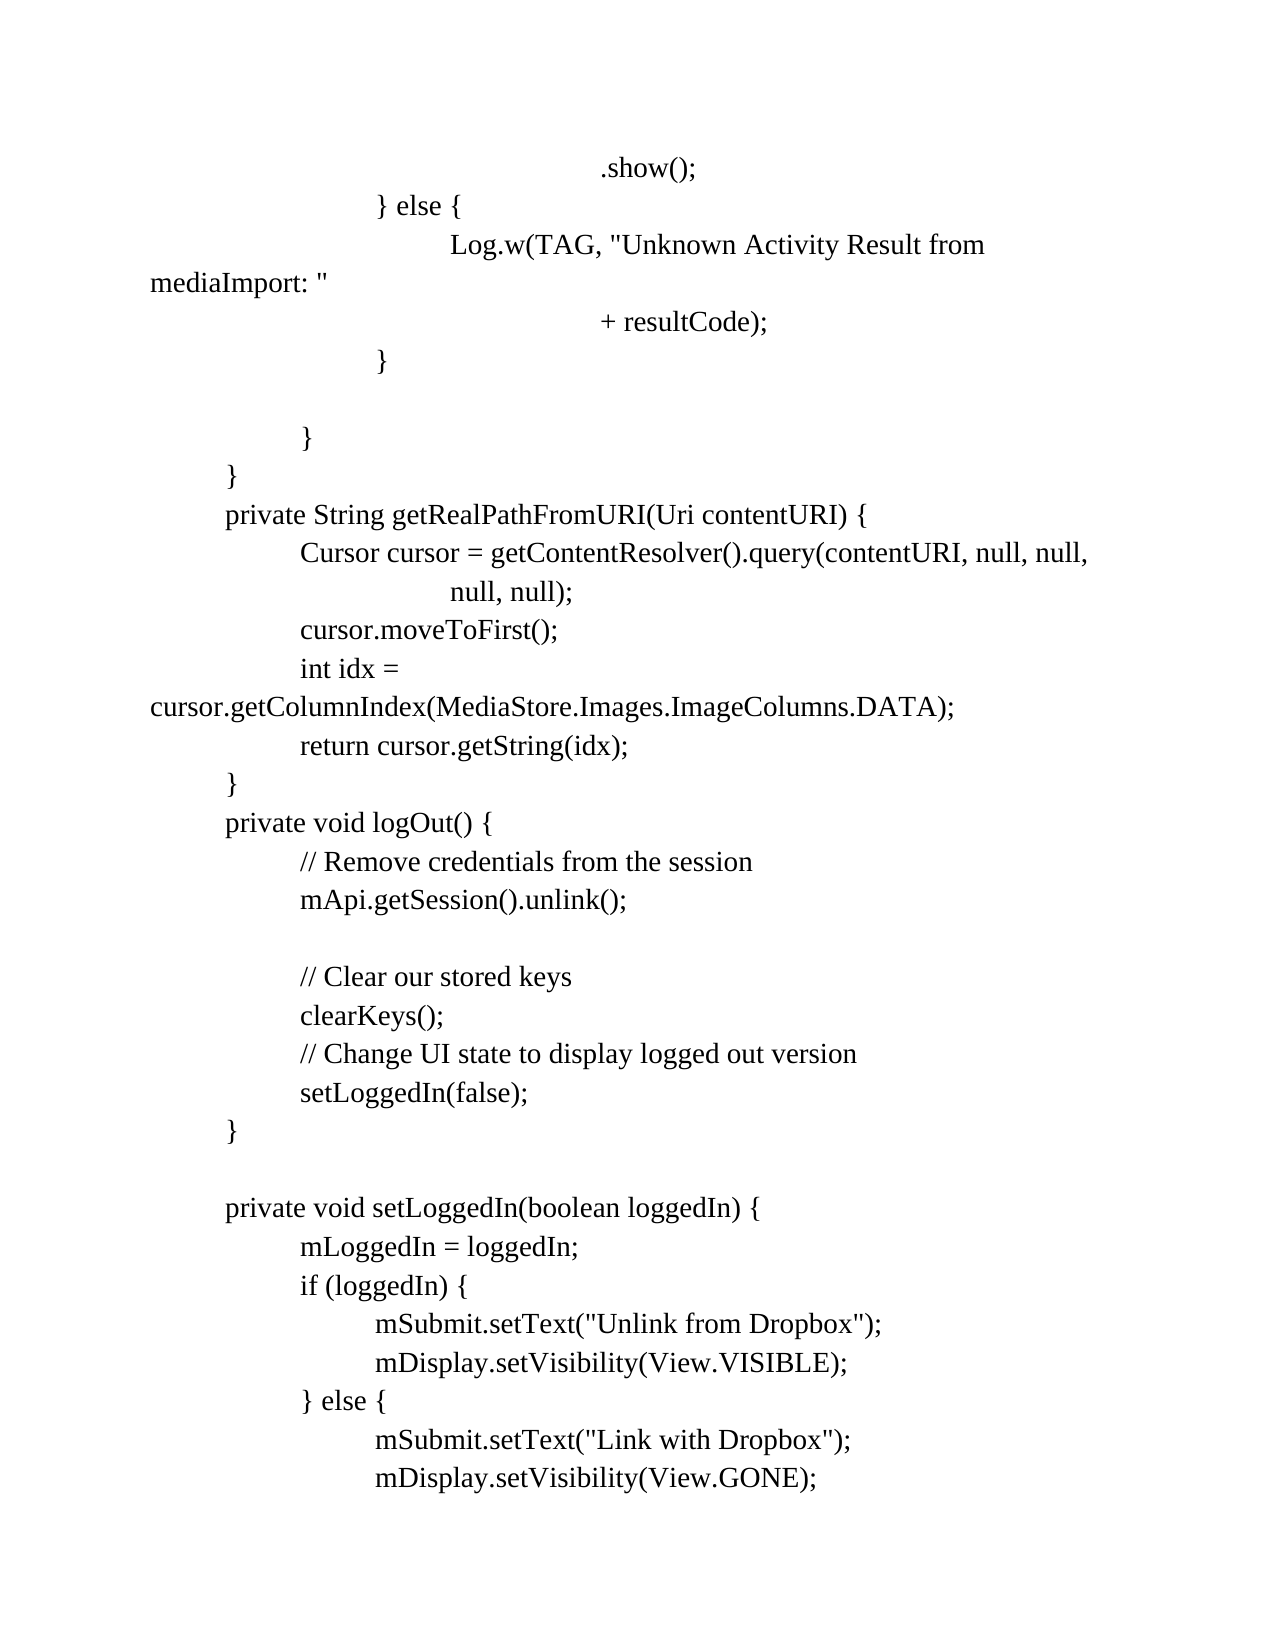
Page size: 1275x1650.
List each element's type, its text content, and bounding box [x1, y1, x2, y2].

text } [150, 343, 1125, 376]
text private void setLoggedIn(boolean loggedIn) { [150, 1191, 1125, 1224]
text mLoggedIn = loggedIn; [150, 1229, 1125, 1263]
text } [150, 1113, 1125, 1147]
text private void logOut() { [150, 805, 1125, 839]
text .show(); [150, 150, 1125, 183]
text mSubmit.setText("Link with Dropbox"); [150, 1422, 1125, 1455]
text int idx = cursor.getColumnIndex(MediaStore.Images.ImageColumns.DATA); [150, 651, 1125, 723]
text } [150, 767, 1125, 800]
text Log.w(TAG, "Unknown Activity Result from mediaImport: " [150, 227, 1125, 299]
text cursor.moveToFirst(); [150, 612, 1125, 646]
text } [150, 458, 1125, 492]
text + resultCode); [150, 304, 1125, 338]
text null, null); [150, 574, 1125, 607]
text mDisplay.setVisibility(View.VISIBLE); [150, 1345, 1125, 1378]
text private String getRealPathFromURI(Uri contentURI) { [150, 497, 1125, 530]
text } [150, 420, 1125, 453]
text } else { [150, 1383, 1125, 1417]
text setLoggedIn(false); [150, 1075, 1125, 1108]
text clearKeys(); [150, 998, 1125, 1031]
text mApi.getSession().unlink(); [150, 882, 1125, 916]
text // Remove credentials from the session [150, 844, 1125, 877]
text mSubmit.setText("Unlink from Dropbox"); [150, 1306, 1125, 1340]
text } else { [150, 188, 1125, 222]
text if (loggedIn) { [150, 1268, 1125, 1301]
text mDisplay.setVisibility(View.GONE); [150, 1460, 1125, 1494]
text Cursor cursor = getContentResolver().query(contentURI, null, null, [150, 535, 1125, 569]
text return cursor.getString(idx); [150, 728, 1125, 762]
text // Clear our stored keys [150, 959, 1125, 993]
text // Change UI state to display logged out version [150, 1036, 1125, 1070]
